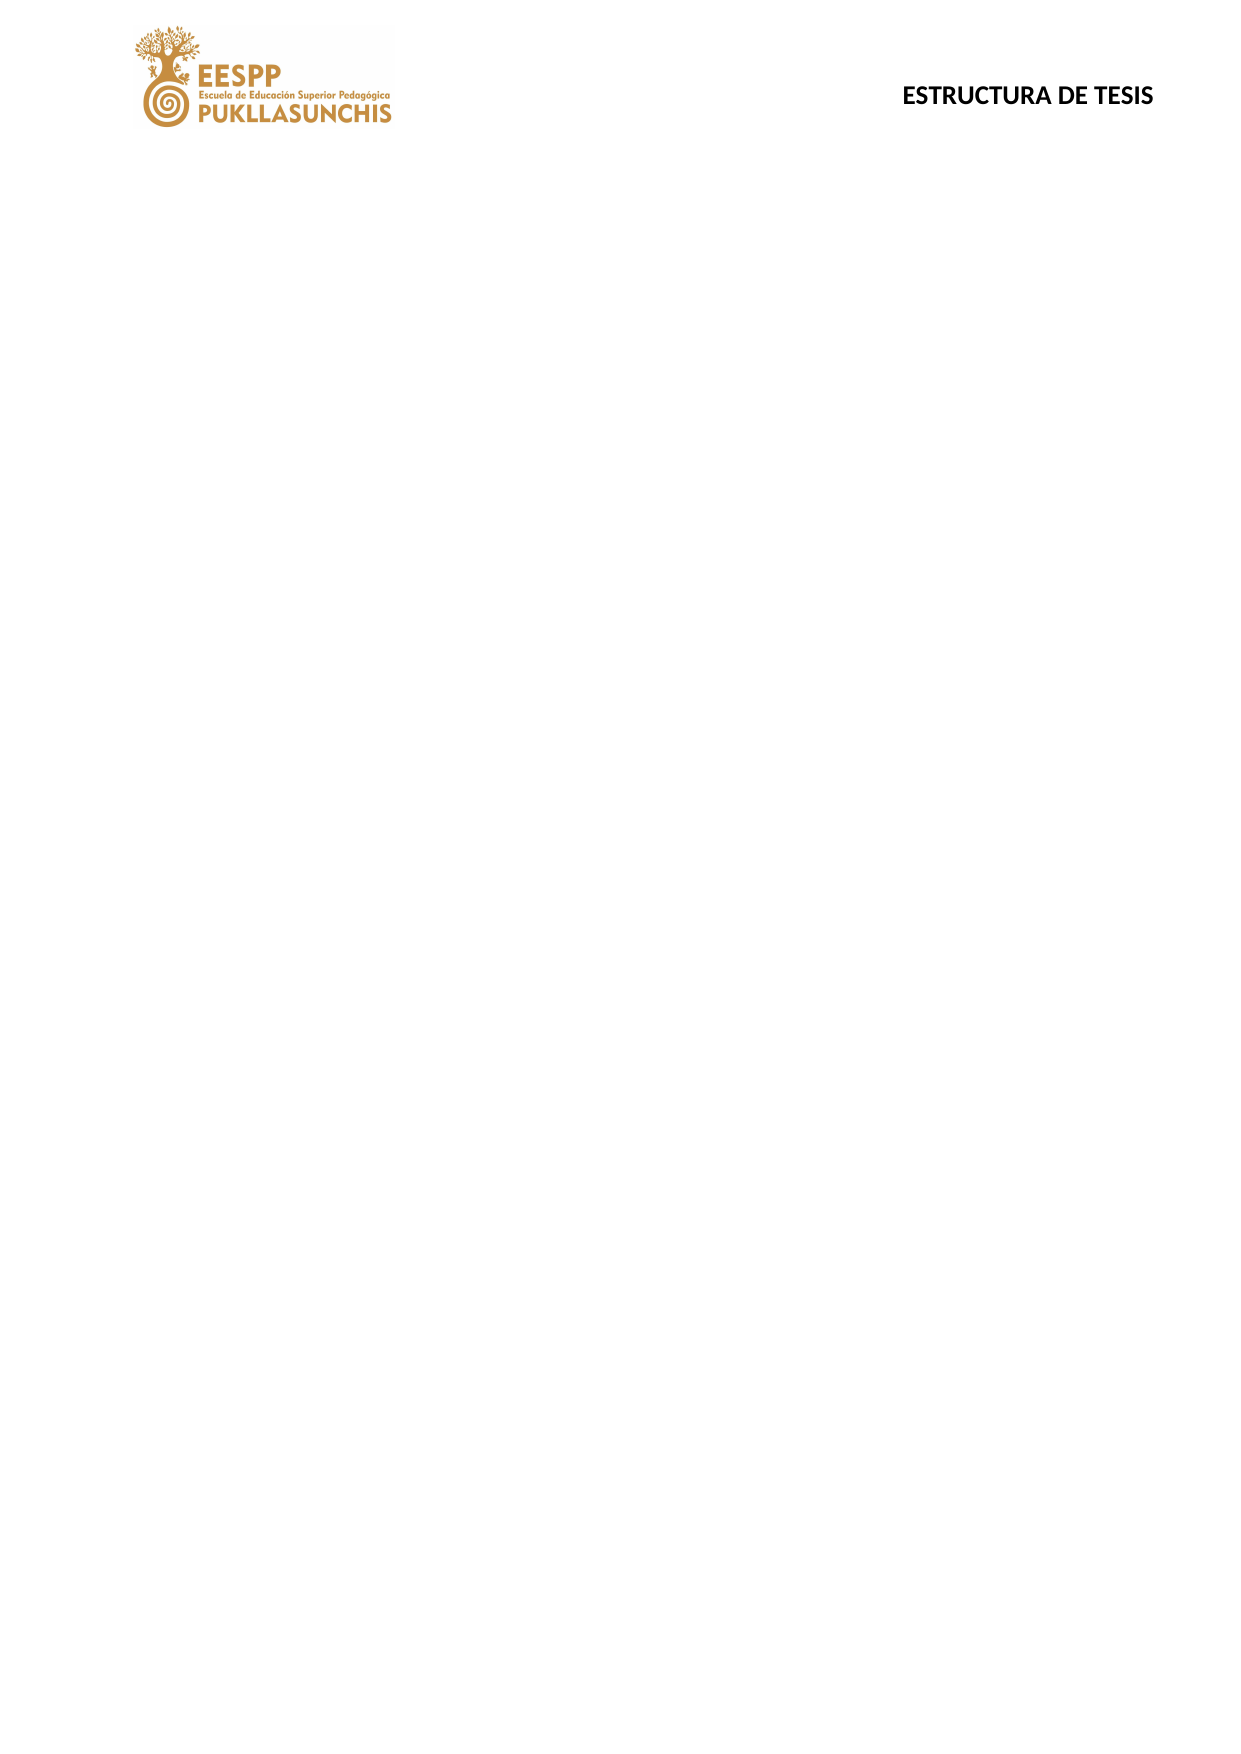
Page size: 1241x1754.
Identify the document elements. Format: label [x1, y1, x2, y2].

picture [132, 25, 395, 129]
